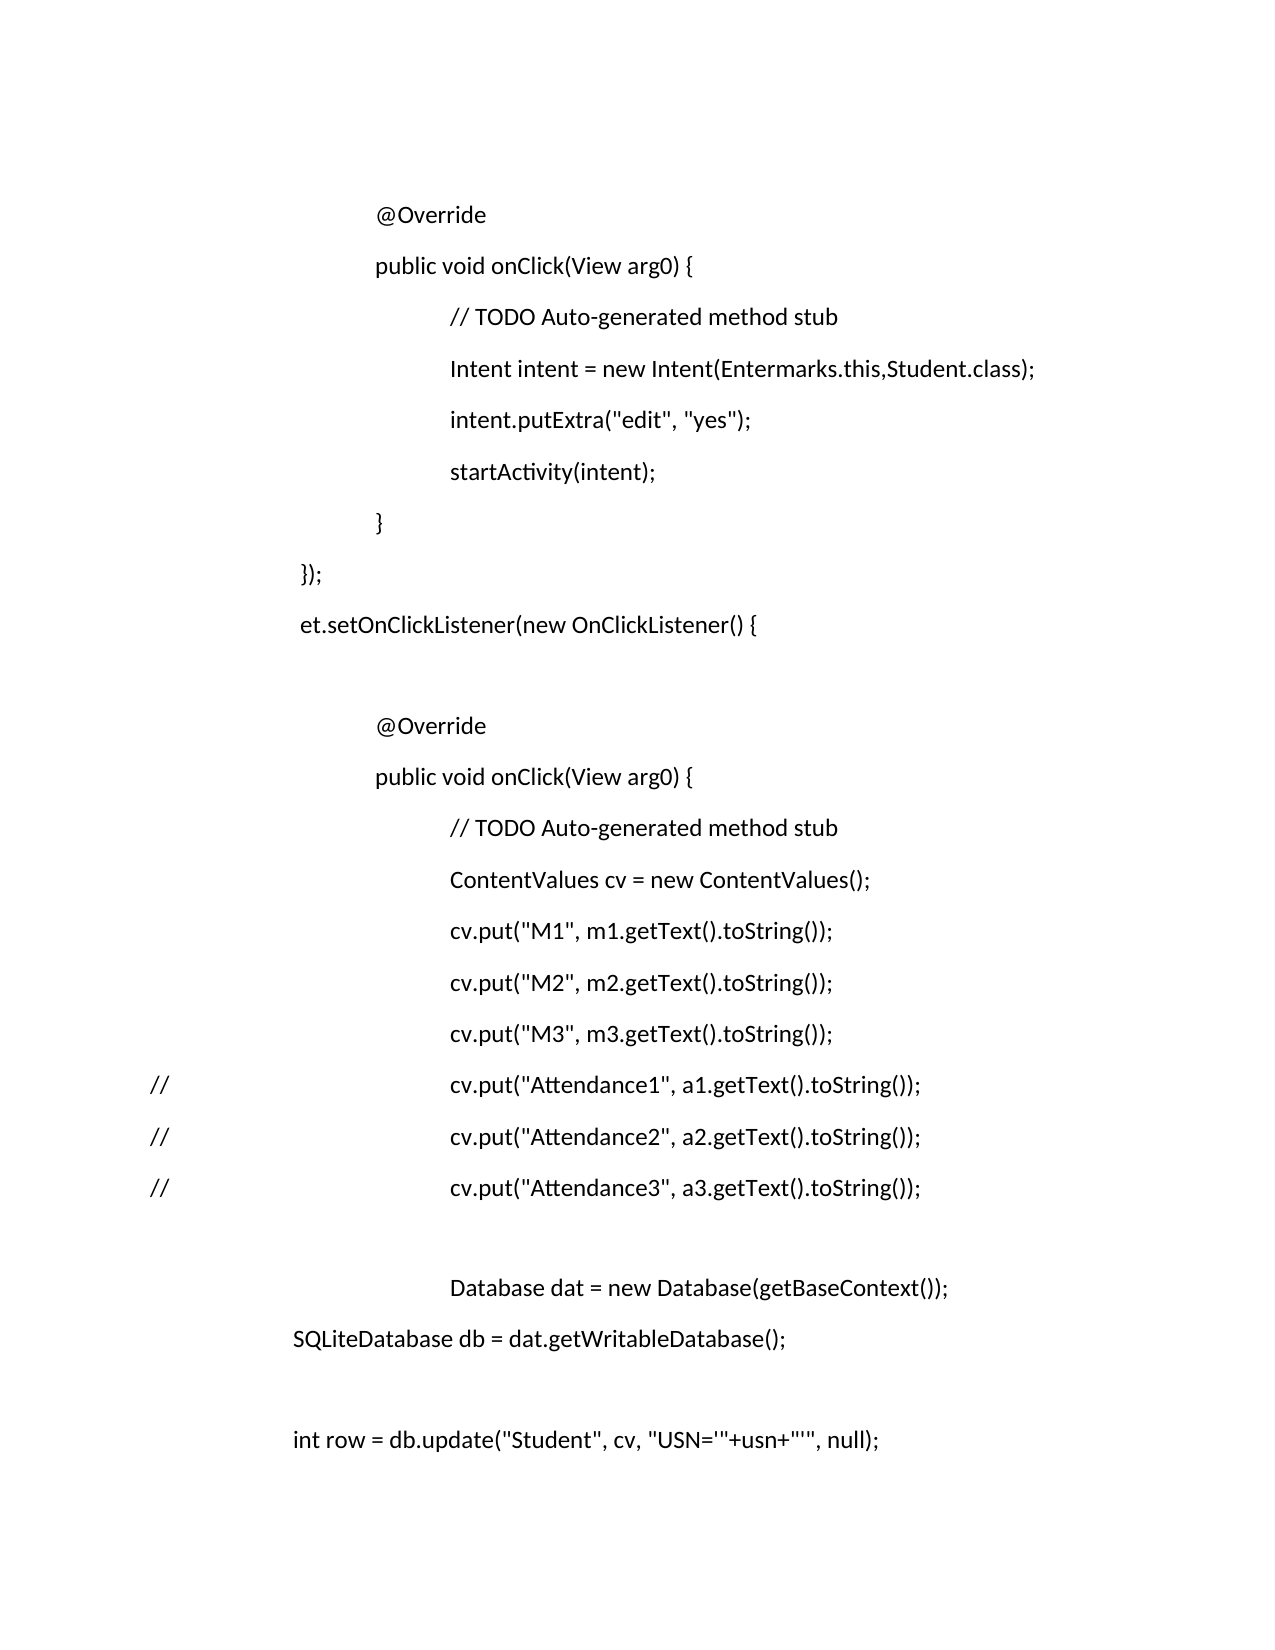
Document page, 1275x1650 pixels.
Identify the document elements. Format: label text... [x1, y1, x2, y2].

text Database dat = new Database(getBaseContext()); [150, 1272, 1125, 1303]
text } [150, 507, 1125, 537]
text et.setOnClickListener(new OnClickListener() { [150, 610, 1125, 640]
text public void onClick(View arg0) { [150, 250, 1125, 281]
text // TODO Auto-generated method stub [150, 813, 1125, 843]
text // cv.put("Attendance3", a3.getText().toString()); [150, 1172, 1125, 1203]
text cv.put("M2", m2.getText().toString()); [150, 967, 1125, 997]
text // cv.put("Attendance2", a2.getText().toString()); [150, 1121, 1125, 1151]
text @Override [150, 710, 1125, 740]
text public void onClick(View arg0) { [150, 761, 1125, 792]
text startActivity(intent); [150, 456, 1125, 486]
text SQLiteDatabase db = dat.getWritableDatabase(); [150, 1324, 1125, 1354]
text // TODO Auto-generated method stub [150, 302, 1125, 332]
text ContentValues cv = new ContentValues(); [150, 864, 1125, 894]
text int row = db.update("Student", cv, "USN='"+usn+"'", null); [150, 1424, 1125, 1454]
text cv.put("M3", m3.getText().toString()); [150, 1018, 1125, 1048]
text }); [150, 558, 1125, 589]
text // cv.put("Attendance1", a1.getText().toString()); [150, 1069, 1125, 1100]
text cv.put("M1", m1.getText().toString()); [150, 915, 1125, 946]
text Intent intent = new Intent(Entermarks.this,Student.class); [150, 353, 1125, 383]
text intent.putExtra("edit", "yes"); [150, 404, 1125, 435]
text @Override [150, 199, 1125, 229]
